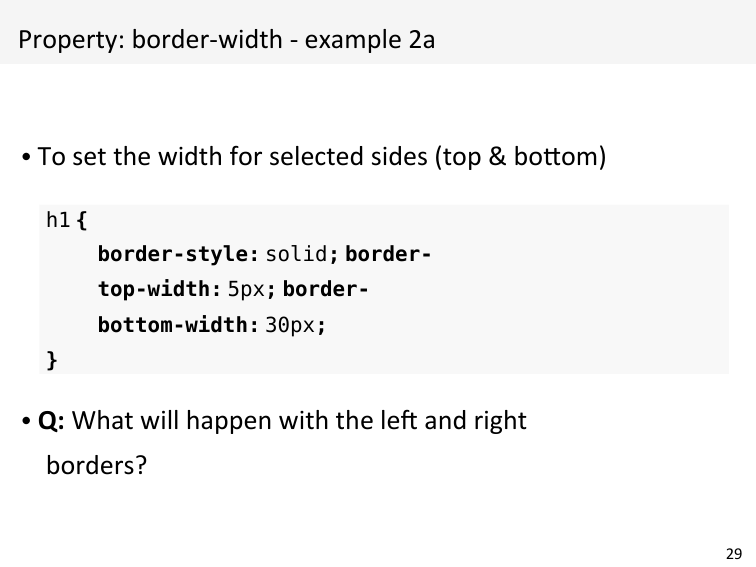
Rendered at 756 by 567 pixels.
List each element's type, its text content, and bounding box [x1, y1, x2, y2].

text 29 [726, 543, 745, 564]
text • Q: What will happen with the left and right borders? [20, 402, 621, 482]
text • To set the width for selected sides (top & bottom) [20, 138, 745, 173]
text } [46, 348, 745, 372]
text h1 { [46, 208, 745, 232]
text border-style: solid; border-top-width: 5px; border-bottom-width: 30px; [97, 242, 447, 337]
text Property: border-width - example 2a [18, 21, 745, 55]
